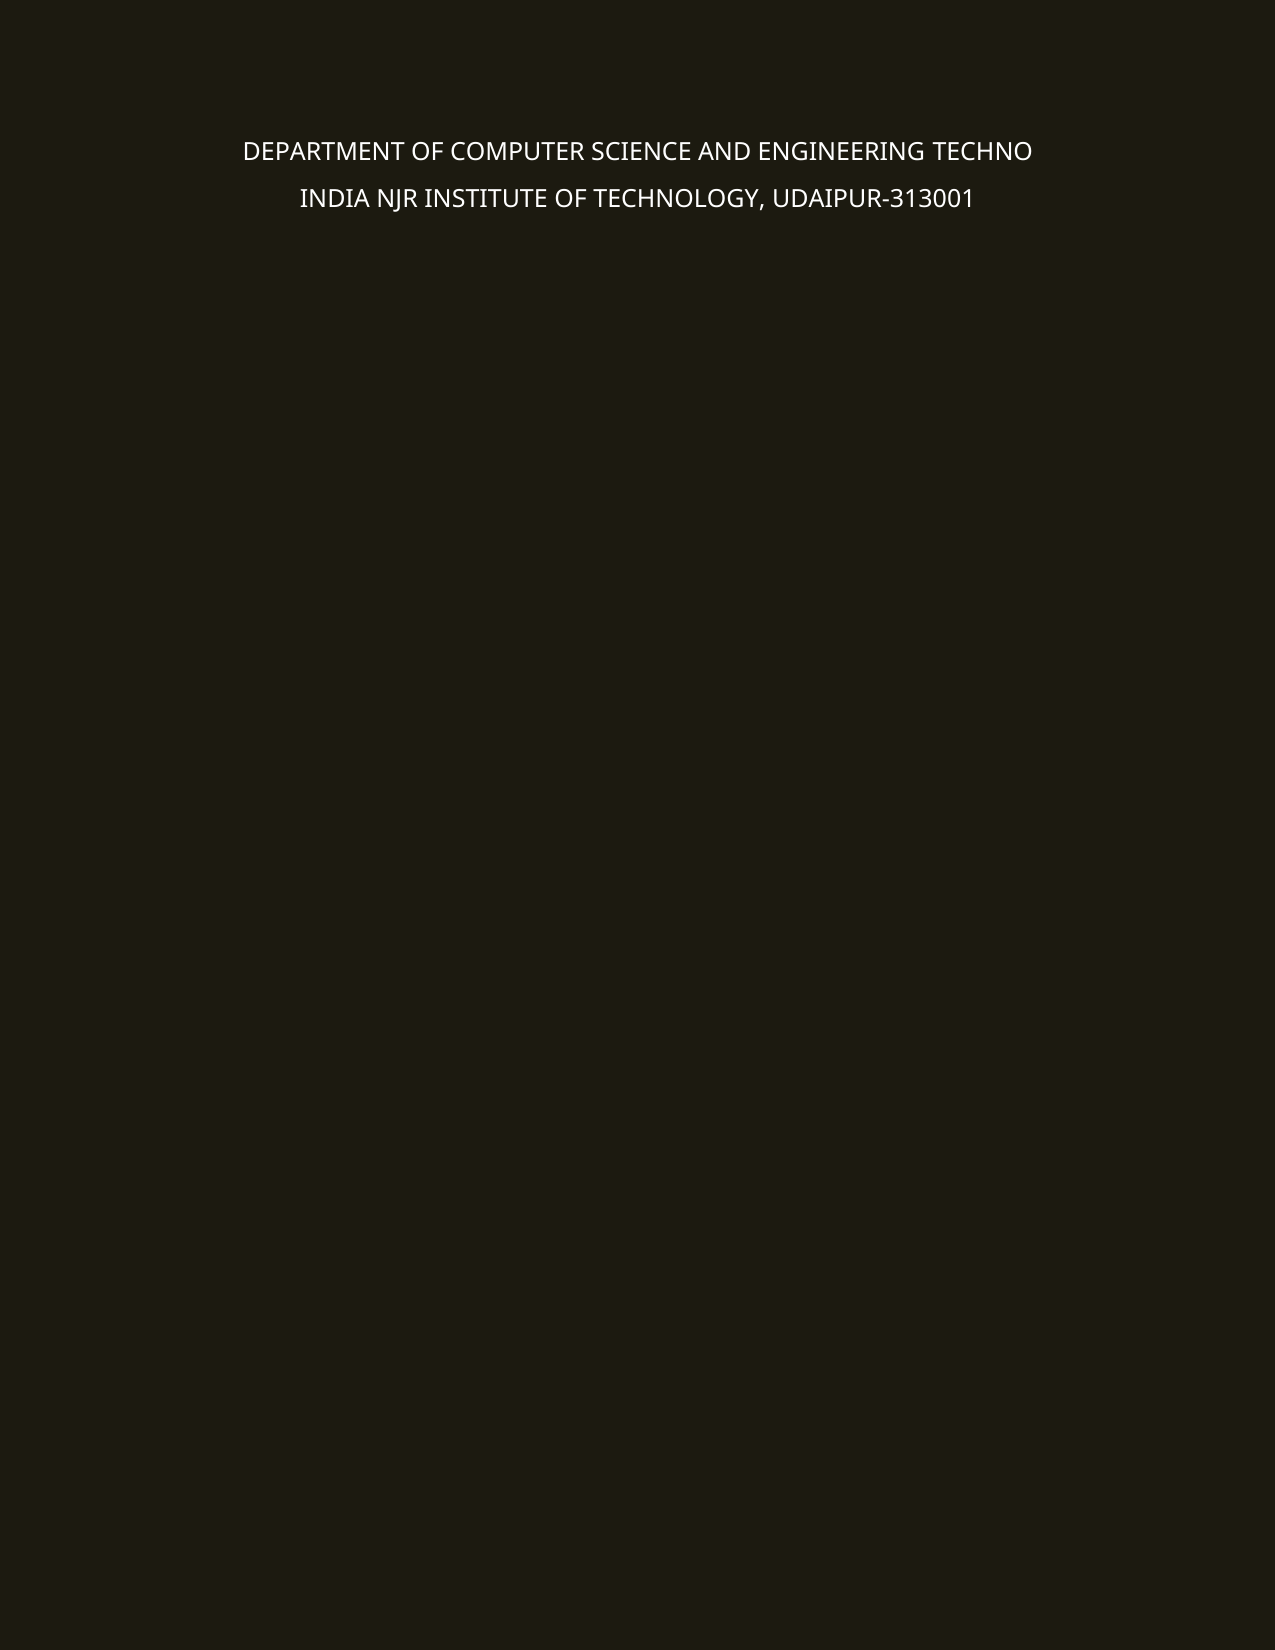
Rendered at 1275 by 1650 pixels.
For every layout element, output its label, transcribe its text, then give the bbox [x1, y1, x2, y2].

text DEPARTMENT OF COMPUTER SCIENCE AND ENGINEERING TECHNO INDIA NJR INSTITUTE OF TECHNOLOGY, UDAIPUR-313001 [230, 133, 1045, 214]
